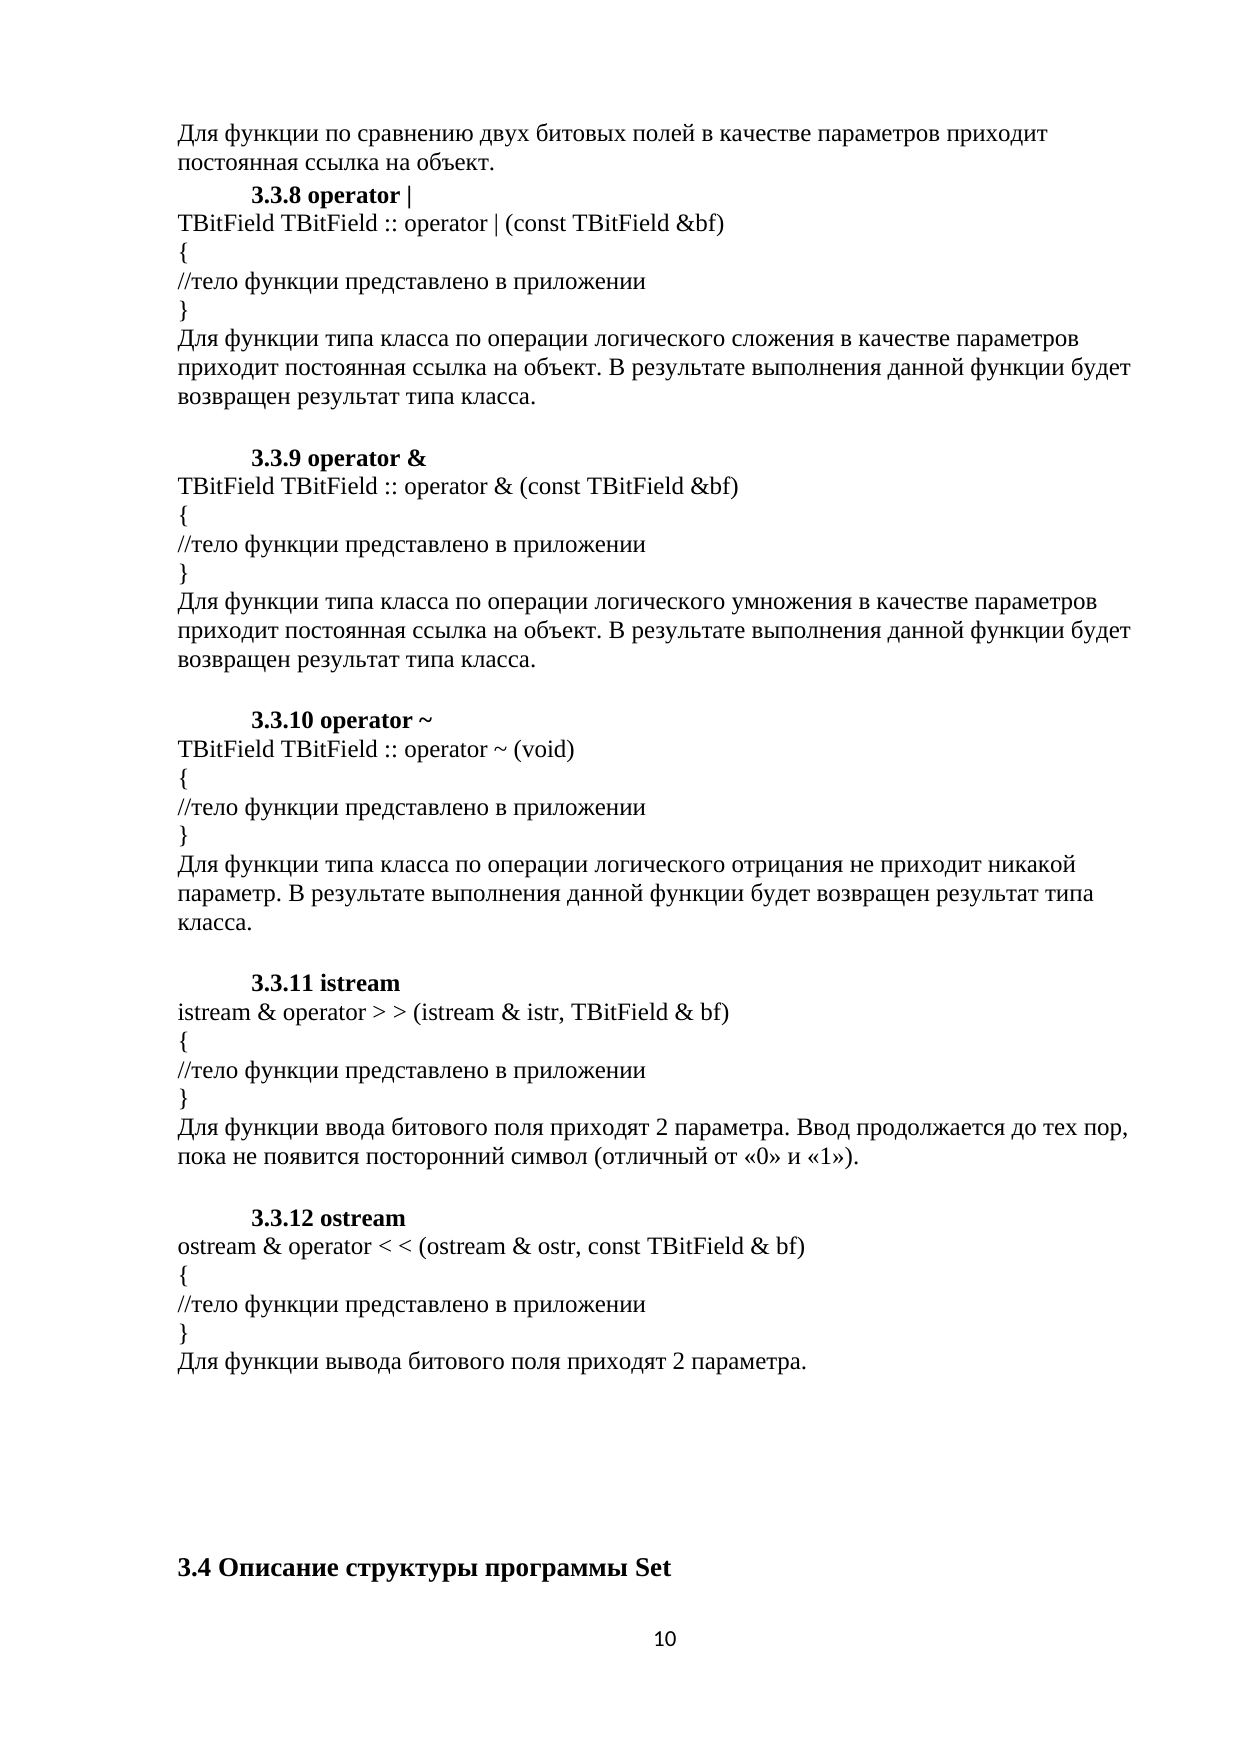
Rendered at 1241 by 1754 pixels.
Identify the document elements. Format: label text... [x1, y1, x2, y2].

text 3.3.8 operator | [177, 180, 1152, 208]
text 3.3.10 operator ~ [177, 706, 1152, 734]
text //тело функции представлено в приложении [177, 1055, 1152, 1083]
text 3.3.12 ostream [177, 1203, 1152, 1231]
text ostream & operator < < (ostream & ostr, const TBitField & bf) [177, 1231, 1152, 1260]
text { [177, 1260, 1152, 1289]
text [177, 118, 1152, 176]
text } [177, 295, 1152, 323]
text Для функции вывода битового поля приходят 2 параметра. [177, 1346, 1152, 1375]
text TBitField TBitField :: operator ~ (void) [177, 734, 1152, 763]
text { [177, 1026, 1152, 1055]
text Для функции типа класса по операции логического умножения в качестве параметров приходит постоянная ссылка на объект. В результате выполнения данной функции будет возвращен результат типа класса. [177, 586, 1152, 673]
text 3.4 Описание структуры программы Set [177, 1551, 1152, 1582]
text { [177, 500, 1152, 529]
text //тело функции представлено в приложении [177, 529, 1152, 558]
text } [177, 558, 1152, 586]
text //тело функции представлено в приложении [177, 792, 1152, 821]
text //тело функции представлено в приложении [177, 266, 1152, 295]
text istream & operator > > (istream & istr, TBitField & bf) [177, 997, 1152, 1026]
text } [177, 821, 1152, 849]
text 3.3.11 istream [177, 968, 1152, 997]
text { [177, 763, 1152, 792]
text TBitField TBitField :: operator & (const TBitField &bf) [177, 471, 1152, 500]
text Для функции типа класса по операции логического сложения в качестве параметров приходит постоянная ссылка на объект. В результате выполнения данной функции будет возвращен результат типа класса. [177, 323, 1152, 410]
text 3.3.9 operator & [177, 443, 1152, 471]
text } [177, 1083, 1152, 1112]
text Для функции типа класса по операции логического отрицания не приходит никакой параметр. В результате выполнения данной функции будет возвращен результат типа класса. [177, 849, 1152, 936]
text //тело функции представлено в приложении [177, 1289, 1152, 1318]
text { [177, 237, 1152, 266]
text Для функции ввода битового поля приходят 2 параметра. Ввод продолжается до тех пор, пока не появится посторонний символ (отличный от «0» и «1»). [177, 1112, 1152, 1170]
text } [177, 1318, 1152, 1346]
text TBitField TBitField :: operator | (const TBitField &bf) [177, 208, 1152, 237]
